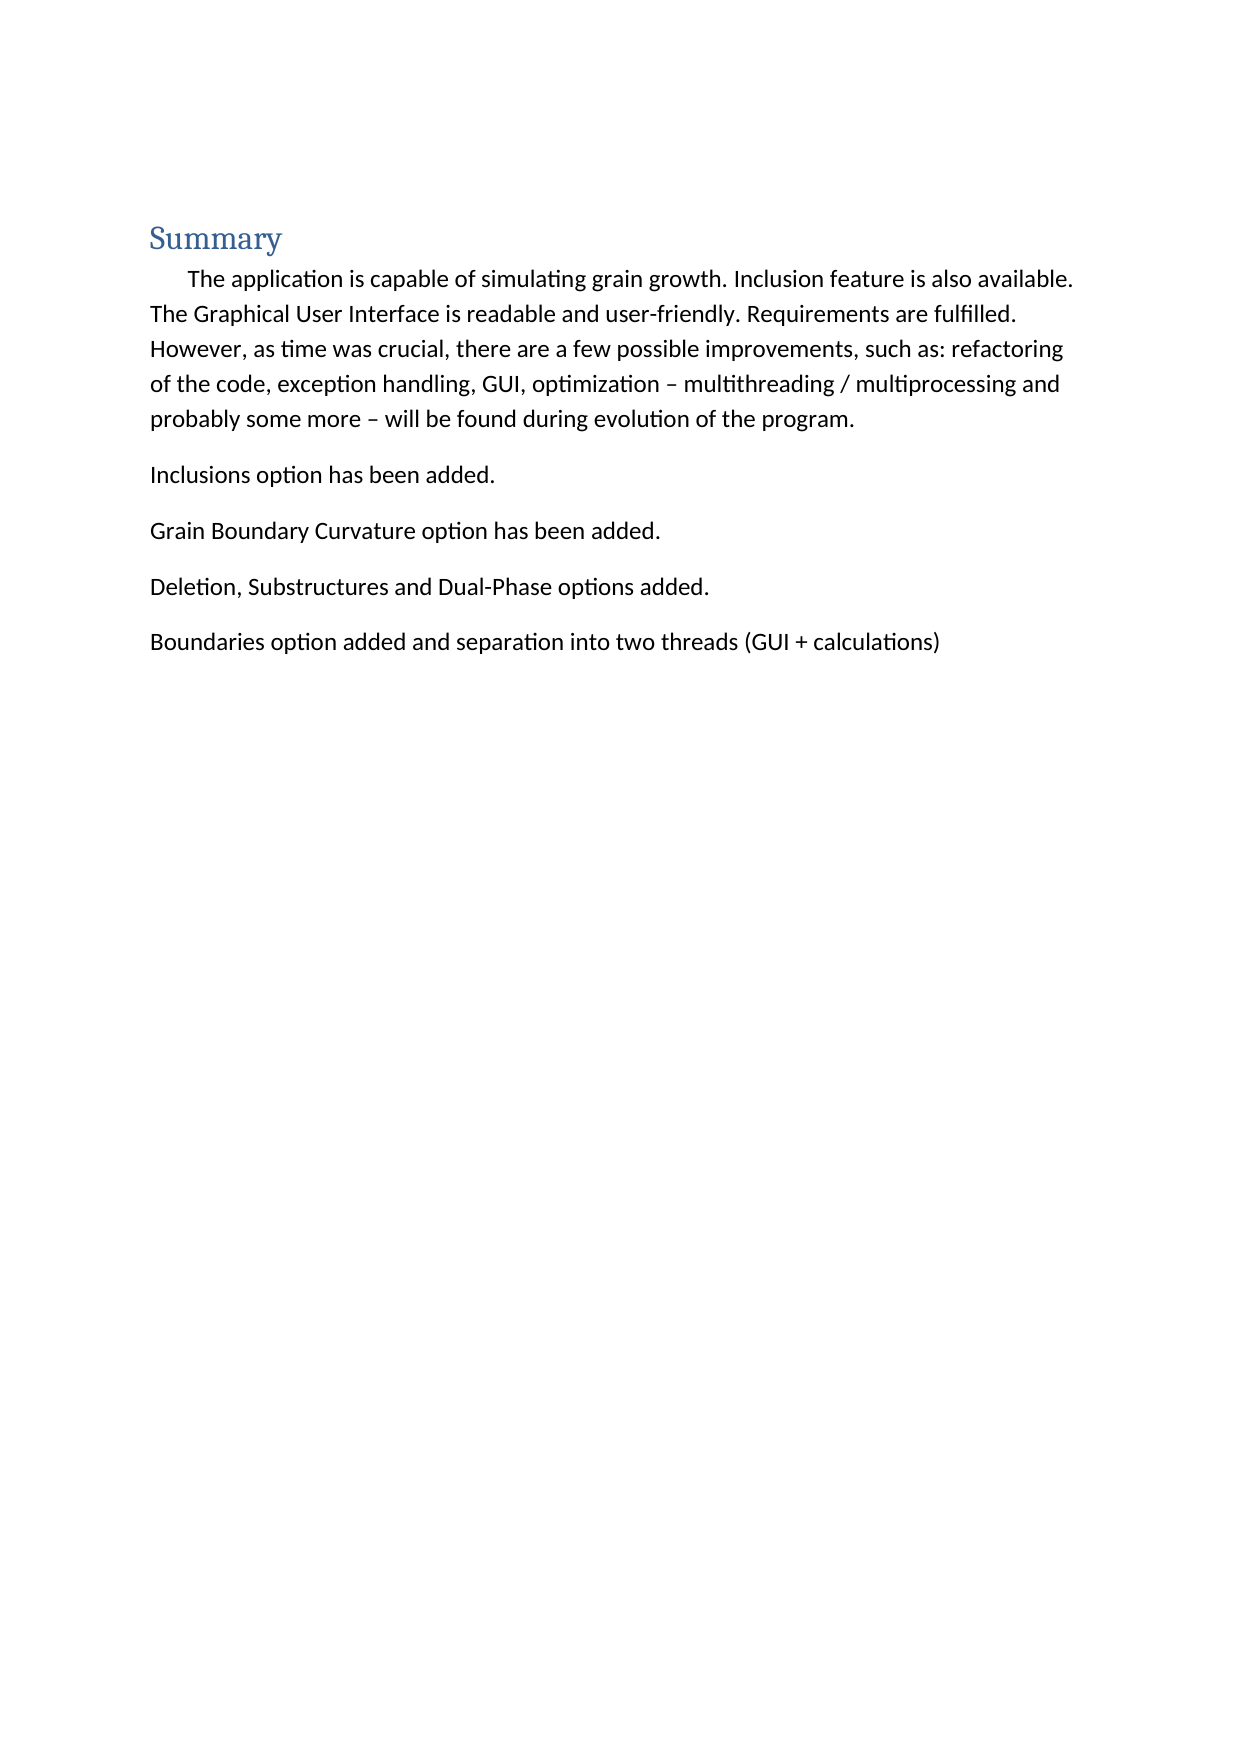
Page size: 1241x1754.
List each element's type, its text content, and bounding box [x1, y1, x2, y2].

text Boundaries option added and separation into two threads (GUI + calculations) [150, 626, 1090, 657]
subtitle Summary [150, 219, 1090, 257]
text Deletion, Substructures and Dual-Phase options added. [150, 571, 1090, 601]
text Grain Boundary Curvature option has been added. [150, 515, 1090, 545]
text Inclusions option has been added. [150, 459, 1090, 489]
text The application is capable of simulating grain growth. Inclusion feature is also available. The Graphical User Interface is readable and user-friendly. Requirements are fulfilled. However, as time was crucial, there are a few possible improvements, such as: refactoring of the code, exception handling, GUI, optimization – multithreading / multiprocessing and probably some more – will be found during evolution of the program. [150, 263, 1090, 434]
